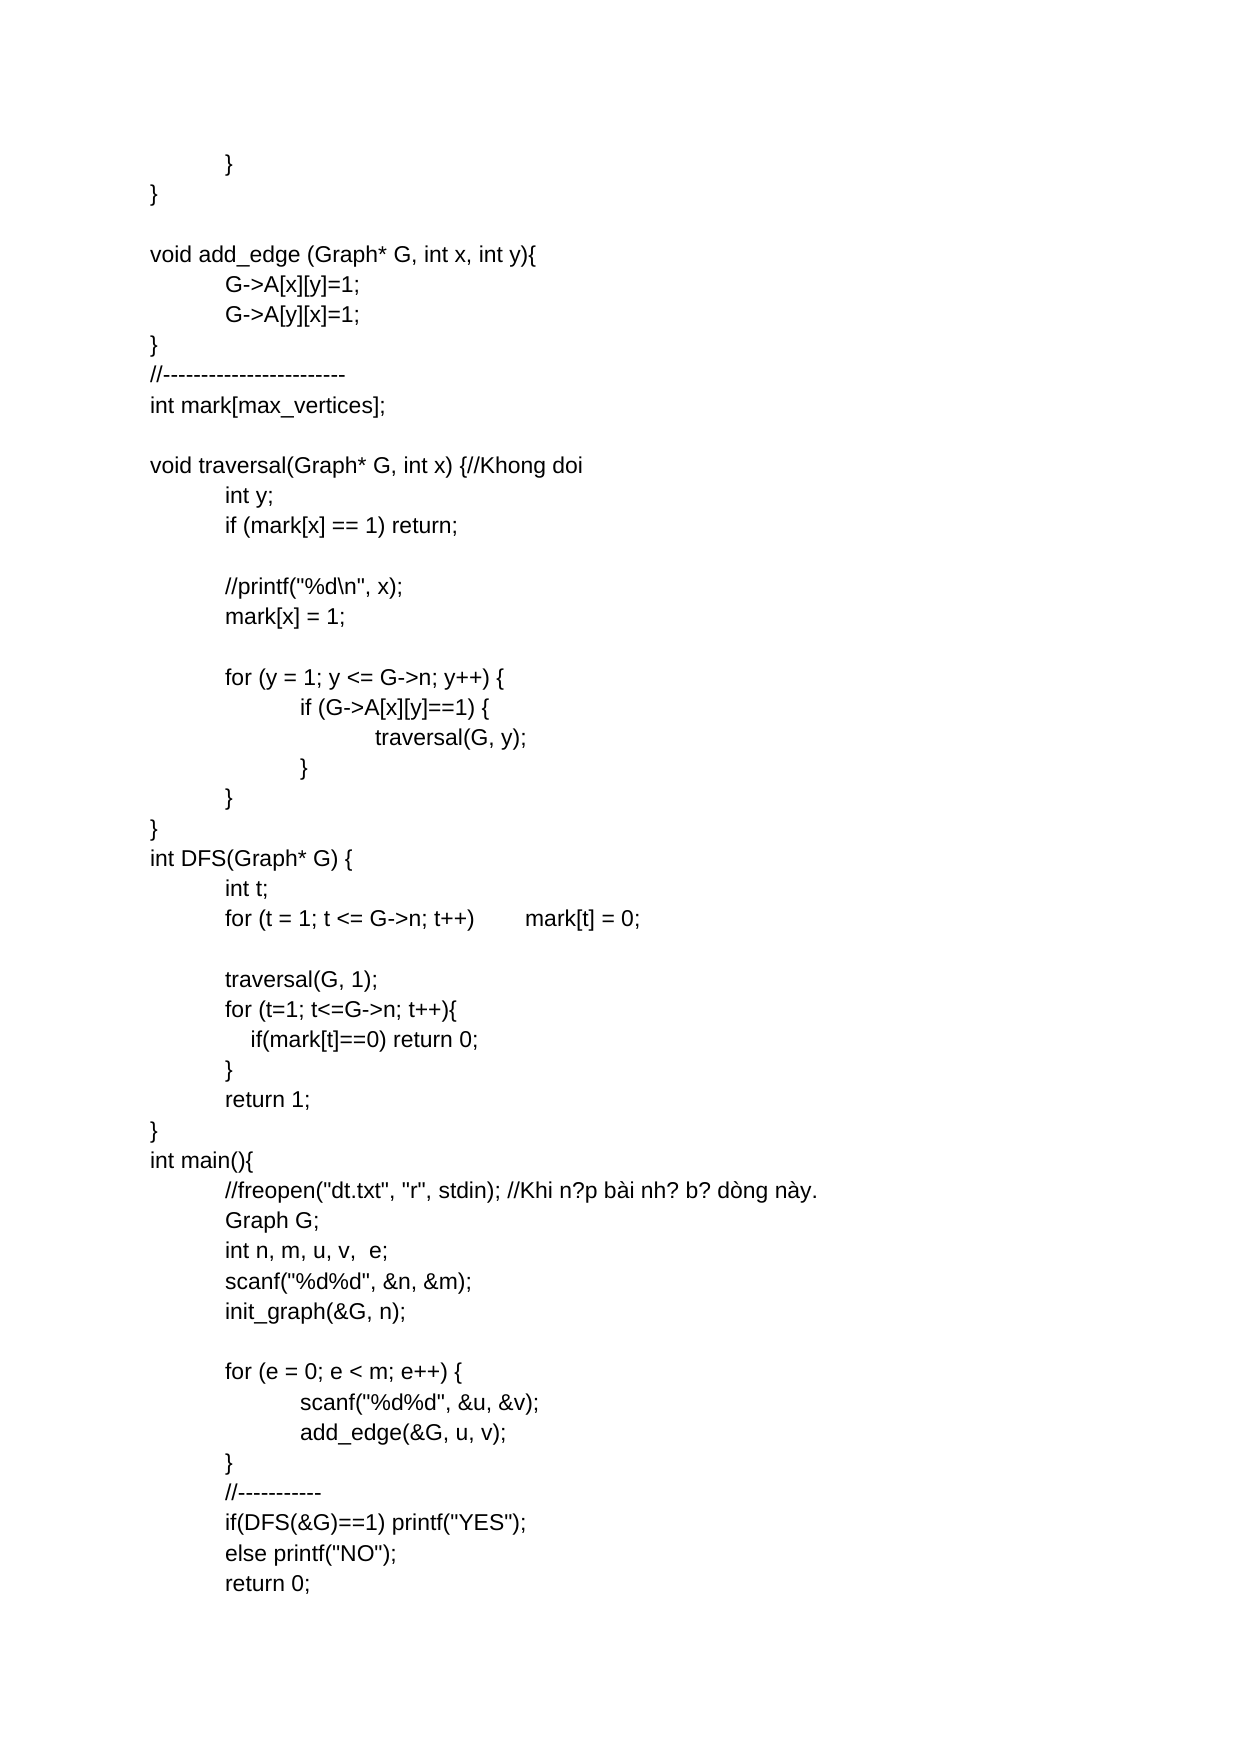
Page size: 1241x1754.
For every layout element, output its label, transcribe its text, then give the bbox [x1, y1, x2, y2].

text for (t = 1; t <= G->n; t++) mark[t] = 0; [150, 905, 1090, 932]
text } [150, 180, 1090, 207]
text //------------------------ [150, 361, 1090, 388]
text } [150, 1056, 1090, 1083]
text return 1; [150, 1086, 1090, 1113]
text if(DFS(&G)==1) printf("YES"); [150, 1509, 1090, 1536]
text for (t=1; t<=G->n; t++){ [150, 996, 1090, 1022]
text if(mark[t]==0) return 0; [150, 1026, 1090, 1052]
text traversal(G, y); [150, 724, 1090, 750]
text if (G->A[x][y]==1) { [150, 694, 1090, 720]
text } [150, 784, 1090, 811]
text //----------- [150, 1479, 1090, 1506]
text for (y = 1; y <= G->n; y++) { [150, 663, 1090, 690]
text else printf("NO"); [150, 1539, 1090, 1566]
text int t; [150, 875, 1090, 901]
text for (e = 0; e < m; e++) { [150, 1358, 1090, 1385]
text int main(){ [150, 1147, 1090, 1173]
text G->A[y][x]=1; [150, 301, 1090, 327]
text Graph G; [150, 1207, 1090, 1234]
text } [150, 1449, 1090, 1475]
text G->A[x][y]=1; [150, 271, 1090, 297]
text //freopen("dt.txt", "r", stdin); //Khi n?p bài nh? b? dòng này. [150, 1177, 1090, 1203]
text } [150, 331, 1090, 358]
text void traversal(Graph* G, int x) {//Khong doi [150, 452, 1090, 478]
text return 0; [150, 1570, 1090, 1596]
text int y; [150, 482, 1090, 509]
text mark[x] = 1; [150, 603, 1090, 629]
text } [150, 814, 1090, 841]
text scanf("%d%d", &n, &m); [150, 1268, 1090, 1294]
text init_graph(&G, n); [150, 1298, 1090, 1324]
text //printf("%d\n", x); [150, 573, 1090, 599]
text int n, m, u, v, e; [150, 1237, 1090, 1264]
text int DFS(Graph* G) { [150, 845, 1090, 871]
text traversal(G, 1); [150, 966, 1090, 992]
text } [150, 150, 1090, 176]
text } [150, 754, 1090, 781]
text scanf("%d%d", &u, &v); [150, 1388, 1090, 1415]
text add_edge(&G, u, v); [150, 1419, 1090, 1445]
text void add_edge (Graph* G, int x, int y){ [150, 241, 1090, 267]
text if (mark[x] == 1) return; [150, 512, 1090, 539]
text } [150, 1117, 1090, 1143]
text int mark[max_vertices]; [150, 392, 1090, 418]
